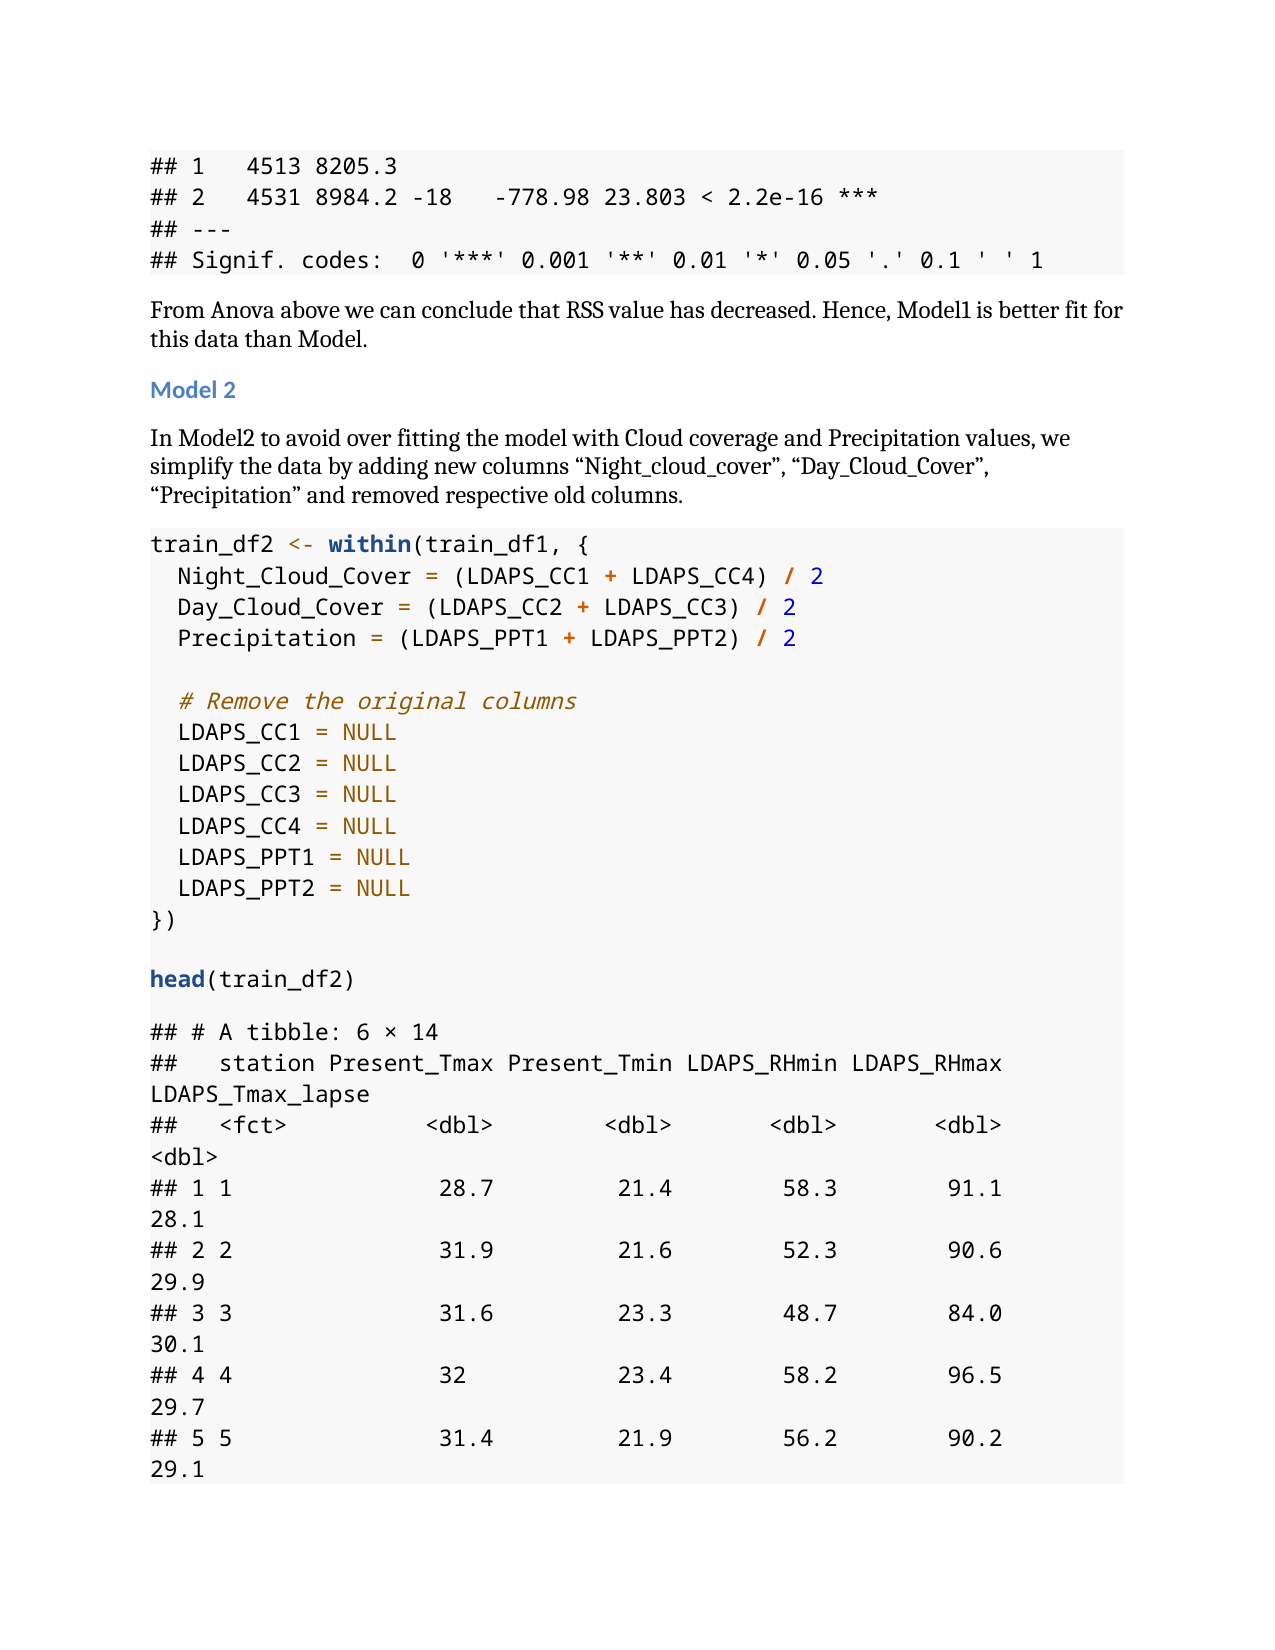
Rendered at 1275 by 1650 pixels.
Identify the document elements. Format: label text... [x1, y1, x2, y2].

text train_df2 <- within(train_df1, { Night_Cloud_Cover = (LDAPS_CC1 + LDAPS_CC4) / 2 Day_Cloud_Cover = (LDAPS_CC2 + LDAPS_CC3) / 2 Precipitation = (LDAPS_PPT1 + LDAPS_PPT2) / 2 # Remove the original columns LDAPS_CC1 = NULL LDAPS_CC2 = NULL LDAPS_CC3 = NULL LDAPS_CC4 = NULL LDAPS_PPT1 = NULL LDAPS_PPT2 = NULL }) head(train_df2) [150, 528, 1125, 995]
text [150, 1016, 1125, 1484]
subtitle Model 2 [150, 374, 1125, 405]
text From Anova above we can conclude that RSS value has decreased. Hence, Model1 is better fit for this data than Model. [150, 296, 1125, 353]
text In Model2 to avoid over fitting the model with Cloud coverage and Precipitation values, we simplify the data by adding new columns “Night_cloud_cover”, “Day_Cloud_Cover”, “Precipitation” and removed respective old columns. [150, 423, 1125, 510]
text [150, 150, 1125, 275]
